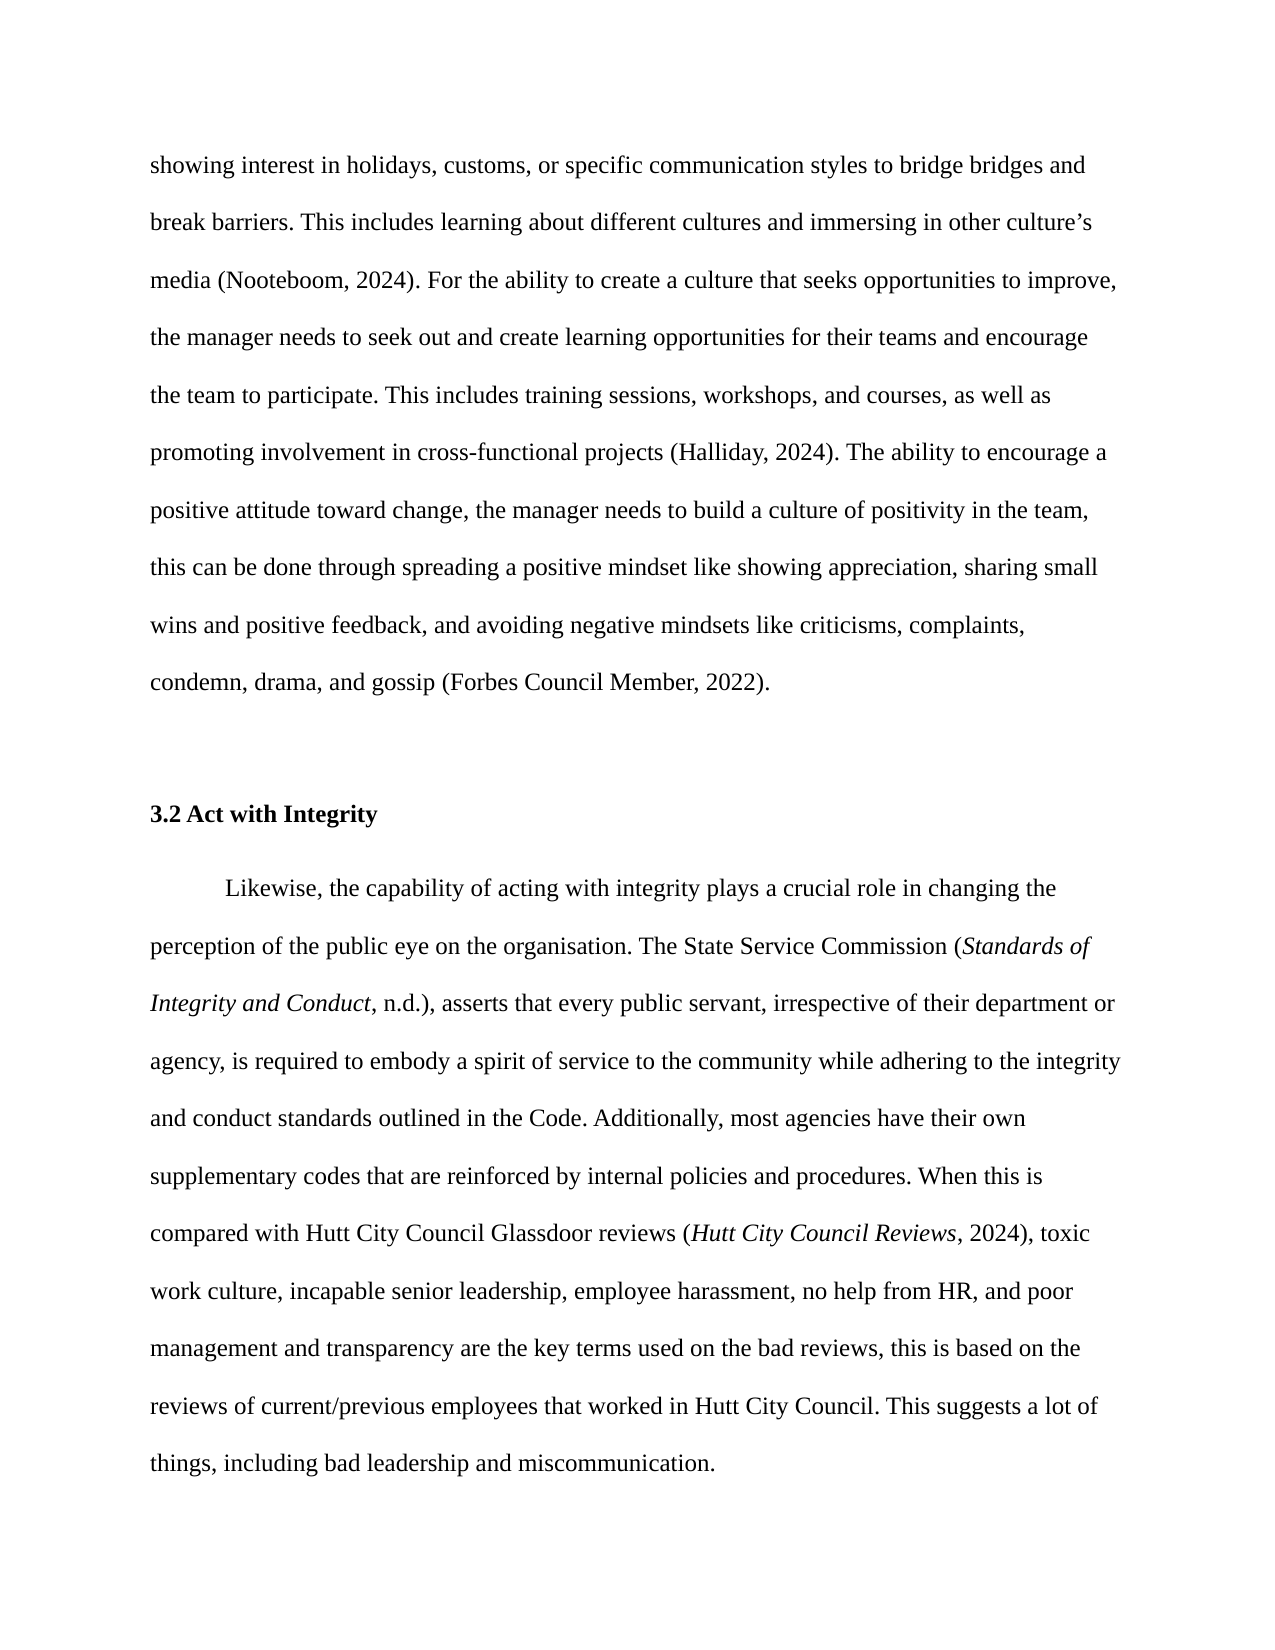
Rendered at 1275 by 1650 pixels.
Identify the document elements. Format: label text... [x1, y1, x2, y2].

text Likewise, the capability of acting with integrity plays a crucial role in changing the perception of the public eye on the organisation. The State Service Commission (Standards of Integrity and Conduct, n.d.), asserts that every public servant, irrespective of their department or agency, is required to embody a spirit of service to the community while adhering to the integrity and conduct standards outlined in the Code. Additionally, most agencies have their own supplementary codes that are reinforced by internal policies and procedures. When this is compared with Hutt City Council Glassdoor reviews (Hutt City Council Reviews, 2024), toxic work culture, incapable senior leadership, employee harassment, no help from HR, and poor management and transparency are the key terms used on the bad reviews, this is based on the reviews of current/previous employees that worked in Hutt City Council. This suggests a lot of things, including bad leadership and miscommunication. [150, 873, 1125, 1477]
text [150, 150, 1125, 754]
text 3.2 Act with Integrity [150, 799, 1125, 828]
